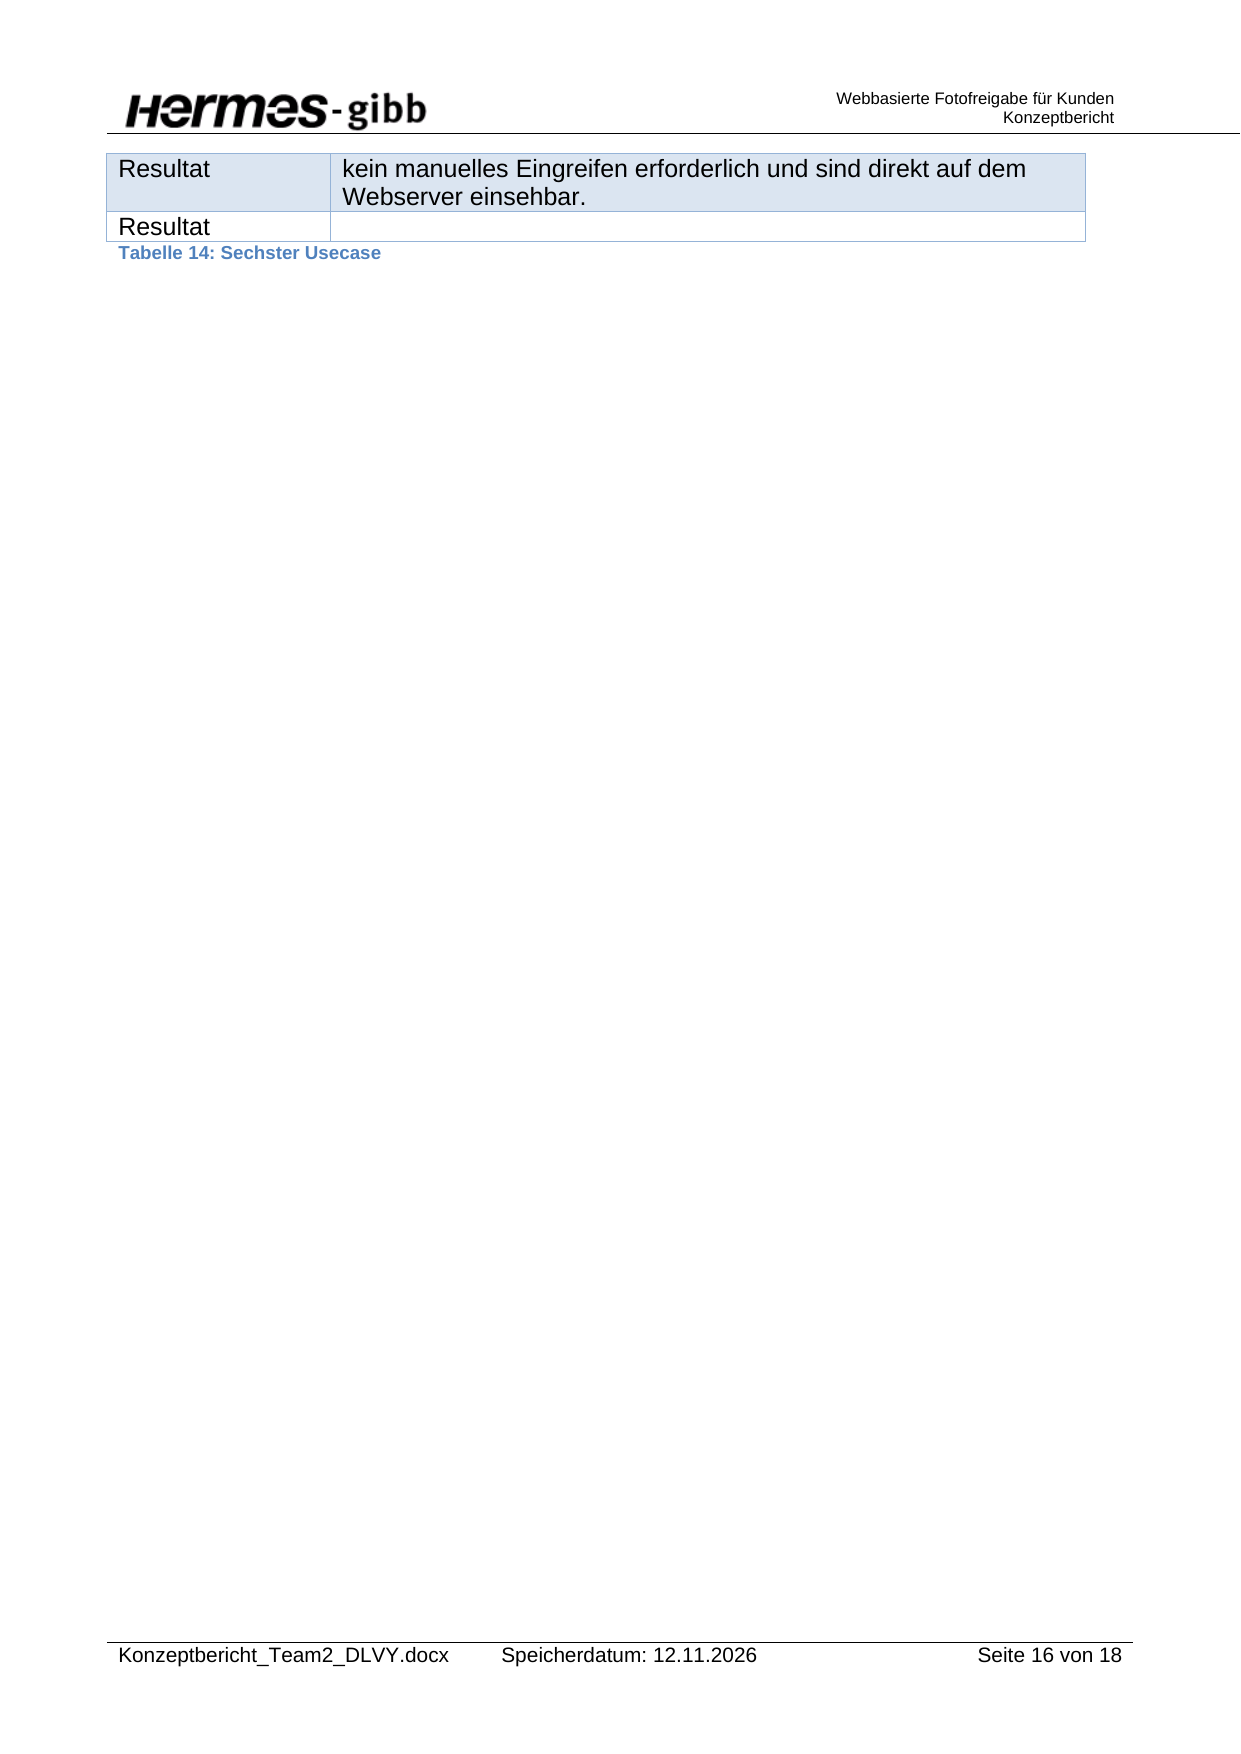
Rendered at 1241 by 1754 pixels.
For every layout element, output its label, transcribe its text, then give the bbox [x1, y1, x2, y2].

table_cell [331, 212, 1085, 241]
text Tabelle 14: Sechster Usecase [118, 242, 1122, 263]
table_cell Erwartetes Resultat [107, 154, 330, 211]
table_cell Resultat [107, 212, 330, 241]
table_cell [331, 154, 1085, 211]
